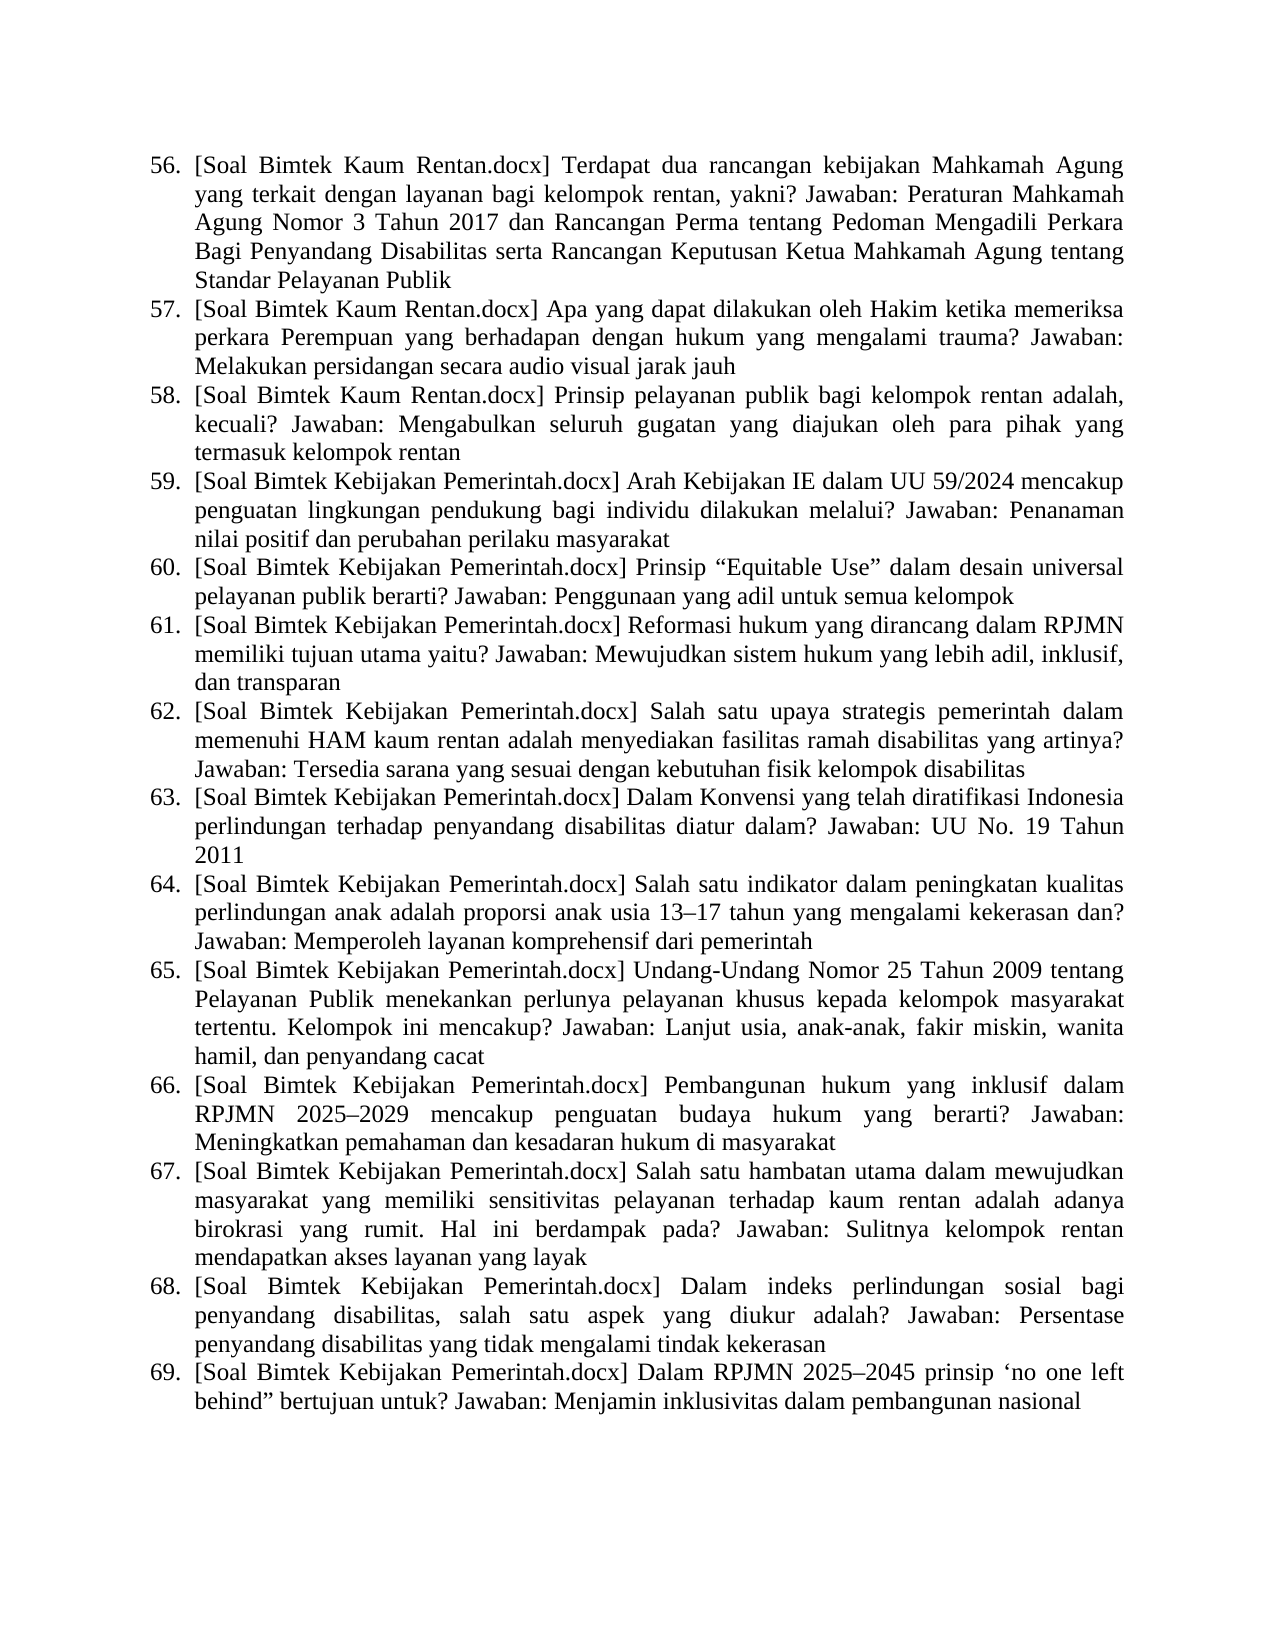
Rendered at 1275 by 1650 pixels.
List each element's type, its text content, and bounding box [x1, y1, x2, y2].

list [Soal Bimtek Kebijakan Pemerintah.docx] Dalam Konvensi yang telah diratifikasi Indonesia perlindungan terhadap penyandang disabilitas diatur dalam? Jawaban: UU No. 19 Tahun 2011 [150, 782, 1125, 869]
list [Soal Bimtek Kebijakan Pemerintah.docx] Undang-Undang Nomor 25 Tahun 2009 tentang Pelayanan Publik menekankan perlunya pelayanan khusus kepada kelompok masyarakat tertentu. Kelompok ini mencakup? Jawaban: Lanjut usia, anak-anak, fakir miskin, wanita hamil, dan penyandang cacat [150, 955, 1125, 1070]
list [Soal Bimtek Kaum Rentan.docx] Terdapat dua rancangan kebijakan Mahkamah Agung yang terkait dengan layanan bagi kelompok rentan, yakni? Jawaban: Peraturan Mahkamah Agung Nomor 3 Tahun 2017 dan Rancangan Perma tentang Pedoman Mengadili Perkara Bagi Penyandang Disabilitas serta Rancangan Keputusan Ketua Mahkamah Agung tentang Standar Pelayanan Publik [150, 150, 1125, 294]
list [Soal Bimtek Kaum Rentan.docx] Prinsip pelayanan publik bagi kelompok rentan adalah, kecuali? Jawaban: Mengabulkan seluruh gugatan yang diajukan oleh para pihak yang termasuk kelompok rentan [150, 380, 1125, 466]
list [Soal Bimtek Kebijakan Pemerintah.docx] Pembangunan hukum yang inklusif dalam RPJMN 2025–2029 mencakup penguatan budaya hukum yang berarti? Jawaban: Meningkatkan pemahaman dan kesadaran hukum di masyarakat [150, 1070, 1125, 1156]
list [Soal Bimtek Kaum Rentan.docx] Apa yang dapat dilakukan oleh Hakim ketika memeriksa perkara Perempuan yang berhadapan dengan hukum yang mengalami trauma? Jawaban: Melakukan persidangan secara audio visual jarak jauh [150, 294, 1125, 380]
list [Soal Bimtek Kebijakan Pemerintah.docx] Salah satu hambatan utama dalam mewujudkan masyarakat yang memiliki sensitivitas pelayanan terhadap kaum rentan adalah adanya birokrasi yang rumit. Hal ini berdampak pada? Jawaban: Sulitnya kelompok rentan mendapatkan akses layanan yang layak [150, 1156, 1125, 1271]
list [Soal Bimtek Kebijakan Pemerintah.docx] Reformasi hukum yang dirancang dalam RPJMN memiliki tujuan utama yaitu? Jawaban: Mewujudkan sistem hukum yang lebih adil, inklusif, dan transparan [150, 610, 1125, 696]
list [Soal Bimtek Kebijakan Pemerintah.docx] Prinsip “Equitable Use” dalam desain universal pelayanan publik berarti? Jawaban: Penggunaan yang adil untuk semua kelompok [150, 552, 1125, 610]
list [Soal Bimtek Kebijakan Pemerintah.docx] Dalam indeks perlindungan sosial bagi penyandang disabilitas, salah satu aspek yang diukur adalah? Jawaban: Persentase penyandang disabilitas yang tidak mengalami tindak kekerasan [150, 1271, 1125, 1357]
list [Soal Bimtek Kebijakan Pemerintah.docx] Salah satu upaya strategis pemerintah dalam memenuhi HAM kaum rentan adalah menyediakan fasilitas ramah disabilitas yang artinya? Jawaban: Tersedia sarana yang sesuai dengan kebutuhan fisik kelompok disabilitas [150, 696, 1125, 782]
list [Soal Bimtek Kebijakan Pemerintah.docx] Arah Kebijakan IE dalam UU 59/2024 mencakup penguatan lingkungan pendukung bagi individu dilakukan melalui? Jawaban: Penanaman nilai positif dan perubahan perilaku masyarakat [150, 466, 1125, 552]
list [Soal Bimtek Kebijakan Pemerintah.docx] Dalam RPJMN 2025–2045 prinsip ‘no one left behind” bertujuan untuk? Jawaban: Menjamin inklusivitas dalam pembangunan nasional [150, 1357, 1125, 1415]
list [Soal Bimtek Kebijakan Pemerintah.docx] Salah satu indikator dalam peningkatan kualitas perlindungan anak adalah proporsi anak usia 13–17 tahun yang mengalami kekerasan dan? Jawaban: Memperoleh layanan komprehensif dari pemerintah [150, 869, 1125, 955]
